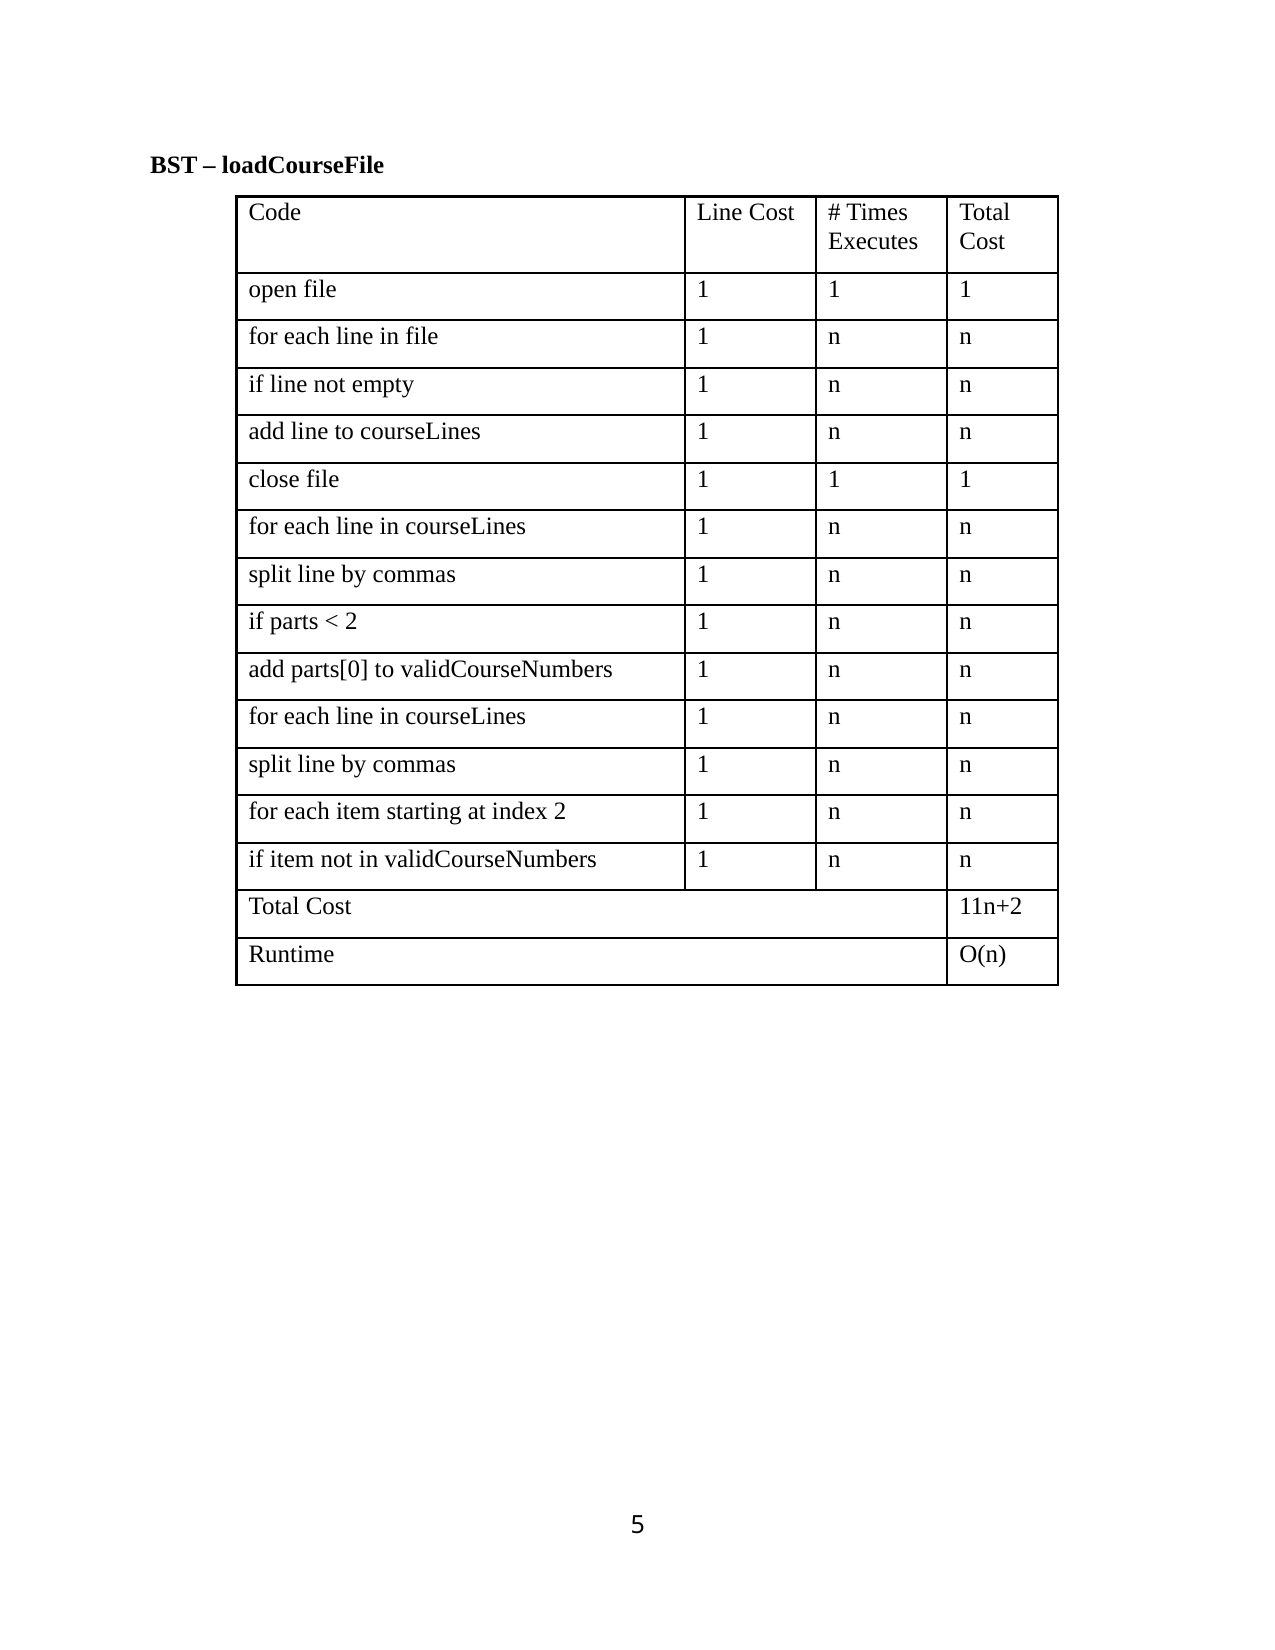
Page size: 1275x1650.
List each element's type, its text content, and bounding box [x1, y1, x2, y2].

table_cell 1 [686, 606, 815, 652]
table_cell Runtime [238, 939, 946, 984]
table_cell n [817, 369, 946, 414]
table_cell for each item starting at index 2 [238, 796, 684, 842]
table_cell n [948, 416, 1057, 462]
table_cell close file [238, 464, 684, 509]
table_cell 1 [948, 464, 1057, 509]
table_cell for each line in file [238, 321, 684, 367]
table_cell split line by commas [238, 749, 684, 794]
table_cell n [948, 796, 1057, 842]
table_cell if parts < 2 [238, 606, 684, 652]
table_cell add line to courseLines [238, 416, 684, 462]
table_cell 1 [817, 464, 946, 509]
table_cell n [948, 369, 1057, 414]
table_cell n [817, 701, 946, 747]
table_cell n [817, 416, 946, 462]
table_cell split line by commas [238, 559, 684, 604]
table_cell 1 [948, 274, 1057, 319]
table_cell n [948, 749, 1057, 794]
table_cell 1 [686, 559, 815, 604]
text BST – loadCourseFile [150, 150, 1125, 179]
table_cell O(n) [948, 939, 1057, 984]
table_cell 1 [686, 844, 815, 889]
table_cell Total Cost [238, 891, 946, 937]
table_cell n [817, 844, 946, 889]
table_cell n [817, 654, 946, 699]
table_cell n [948, 321, 1057, 367]
table_cell n [948, 559, 1057, 604]
table_cell if line not empty [238, 369, 684, 414]
table_cell n [817, 796, 946, 842]
table_cell 1 [686, 464, 815, 509]
table_cell 1 [686, 796, 815, 842]
table_cell n [817, 321, 946, 367]
table_cell 1 [686, 749, 815, 794]
table_cell 1 [686, 511, 815, 557]
table_header Code [238, 198, 684, 272]
table_cell n [948, 606, 1057, 652]
table_cell for each line in courseLines [238, 511, 684, 557]
table_cell n [948, 844, 1057, 889]
table_cell n [948, 511, 1057, 557]
table_cell n [817, 511, 946, 557]
table_cell open file [238, 274, 684, 319]
table_cell 1 [686, 701, 815, 747]
table_cell 11n+2 [948, 891, 1057, 937]
table_cell 1 [817, 274, 946, 319]
table_cell for each line in courseLines [238, 701, 684, 747]
table_cell 1 [686, 416, 815, 462]
table_cell n [948, 654, 1057, 699]
table_cell 1 [686, 274, 815, 319]
table_cell n [817, 749, 946, 794]
table_cell 1 [686, 321, 815, 367]
table_cell 1 [686, 369, 815, 414]
table_cell n [817, 559, 946, 604]
table_header # Times Executes [817, 198, 946, 272]
table_cell n [948, 701, 1057, 747]
table_cell 1 [686, 654, 815, 699]
table_header Total Cost [948, 198, 1057, 272]
table_header Line Cost [686, 198, 815, 272]
table_cell if item not in validCourseNumbers [238, 844, 684, 889]
table_cell add parts[0] to validCourseNumbers [238, 654, 684, 699]
table_cell n [817, 606, 946, 652]
